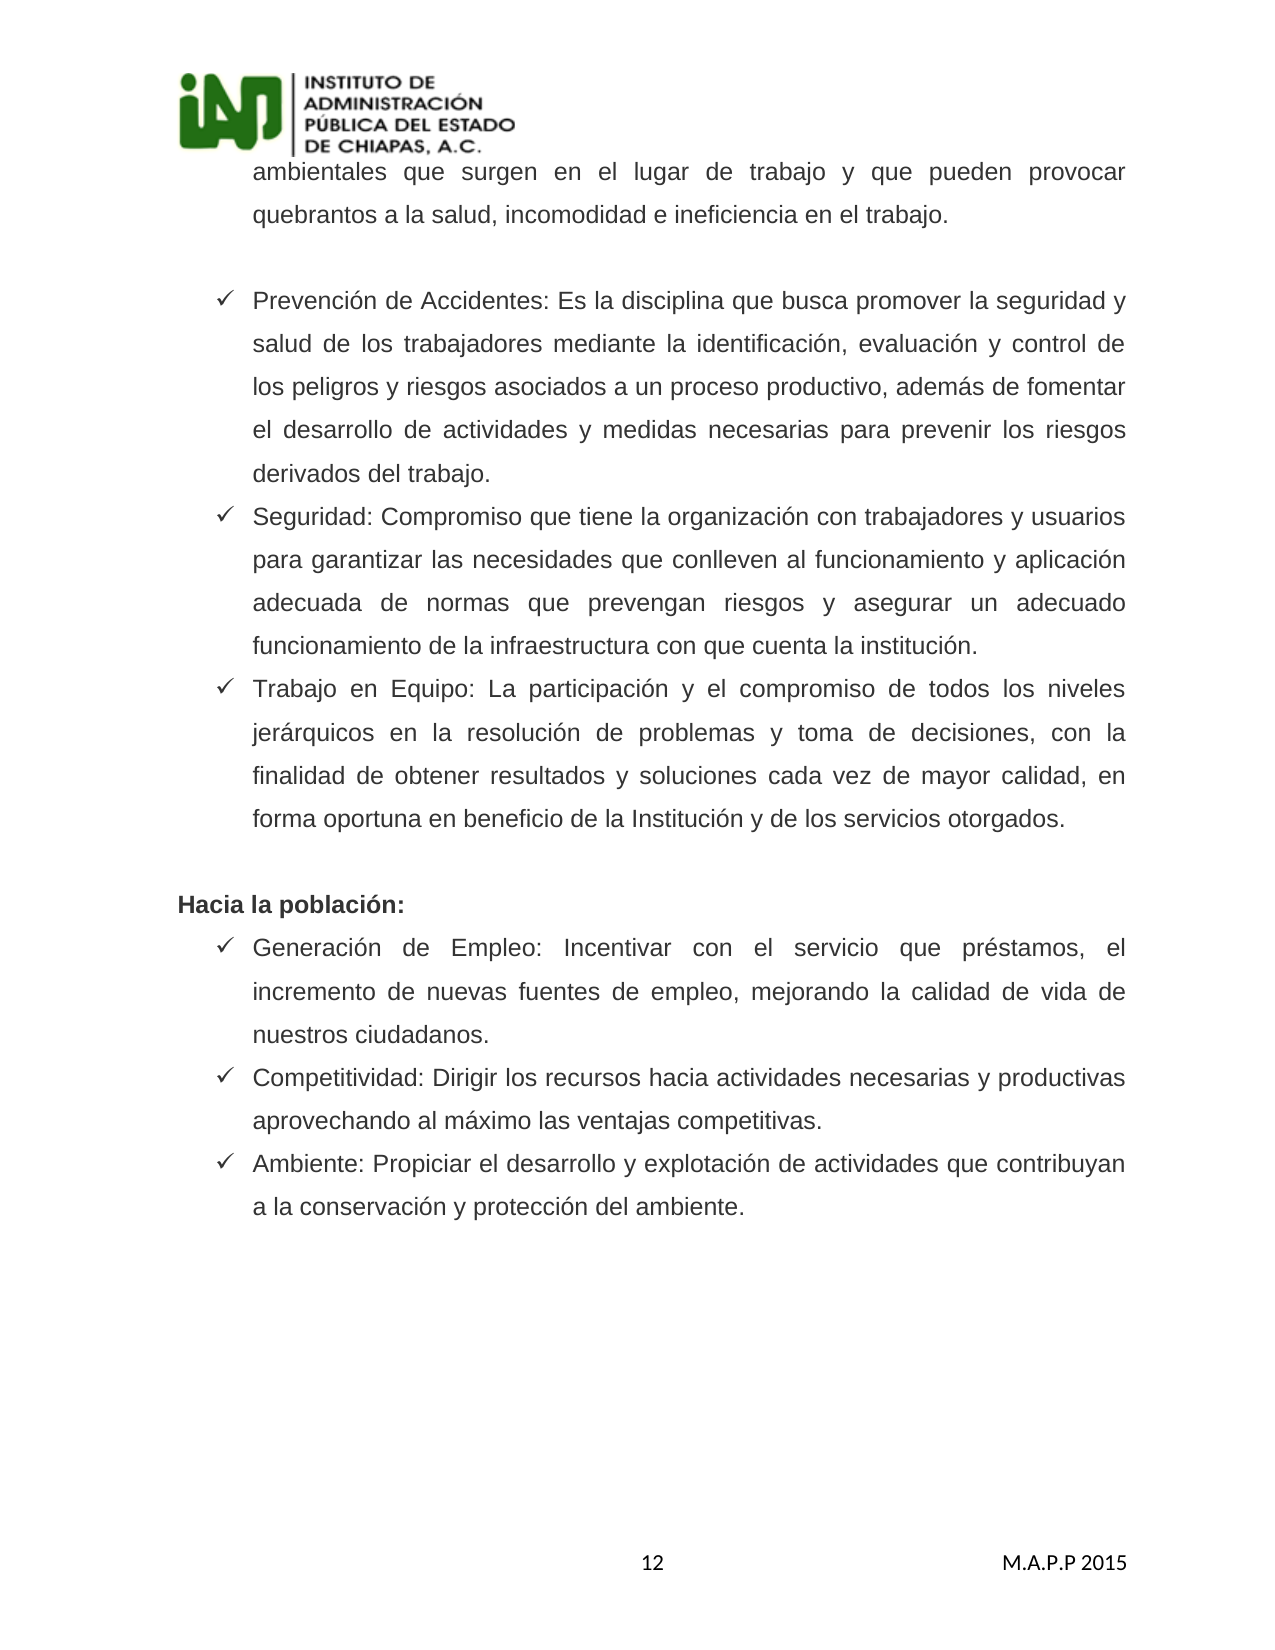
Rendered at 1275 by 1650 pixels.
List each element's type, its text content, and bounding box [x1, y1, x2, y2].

list Competitividad: Dirigir los recursos hacia actividades necesarias y productivas aprovechando al máximo las ventajas competitivas. [215, 1063, 1127, 1135]
list Generación de Empleo: Incentivar con el servicio que préstamos, el incremento de nuevas fuentes de empleo, mejorando la calidad de vida de nuestros ciudadanos. [215, 933, 1127, 1048]
picture [177, 73, 515, 157]
list Seguridad: Compromiso que tiene la organización con trabajadores y usuarios para garantizar las necesidades que conlleven al funcionamiento y aplicación adecuada de normas que prevengan riesgos y asegurar un adecuado funcionamiento de la infraestructura con que cuenta la institución. [215, 502, 1127, 660]
list Hacia la población: [177, 890, 1127, 919]
list Prevención de Accidentes: Es la disciplina que busca promover la seguridad y salud de los trabajadores mediante la identificación, evaluación y control de los peligros y riesgos asociados a un proceso productivo, además de fomentar el desarrollo de actividades y medidas necesarias para prevenir los riesgos derivados del trabajo. [215, 286, 1127, 487]
list Trabajo en Equipo: La participación y el compromiso de todos los niveles jerárquicos en la resolución de problemas y toma de decisiones, con la finalidad de obtener resultados y soluciones cada vez de mayor calidad, en forma oportuna en beneficio de la Institución y de los servicios otorgados. [215, 674, 1127, 833]
list Ambiente: Propiciar el desarrollo y explotación de actividades que contribuyan a la conservación y protección del ambiente. [215, 1149, 1127, 1221]
